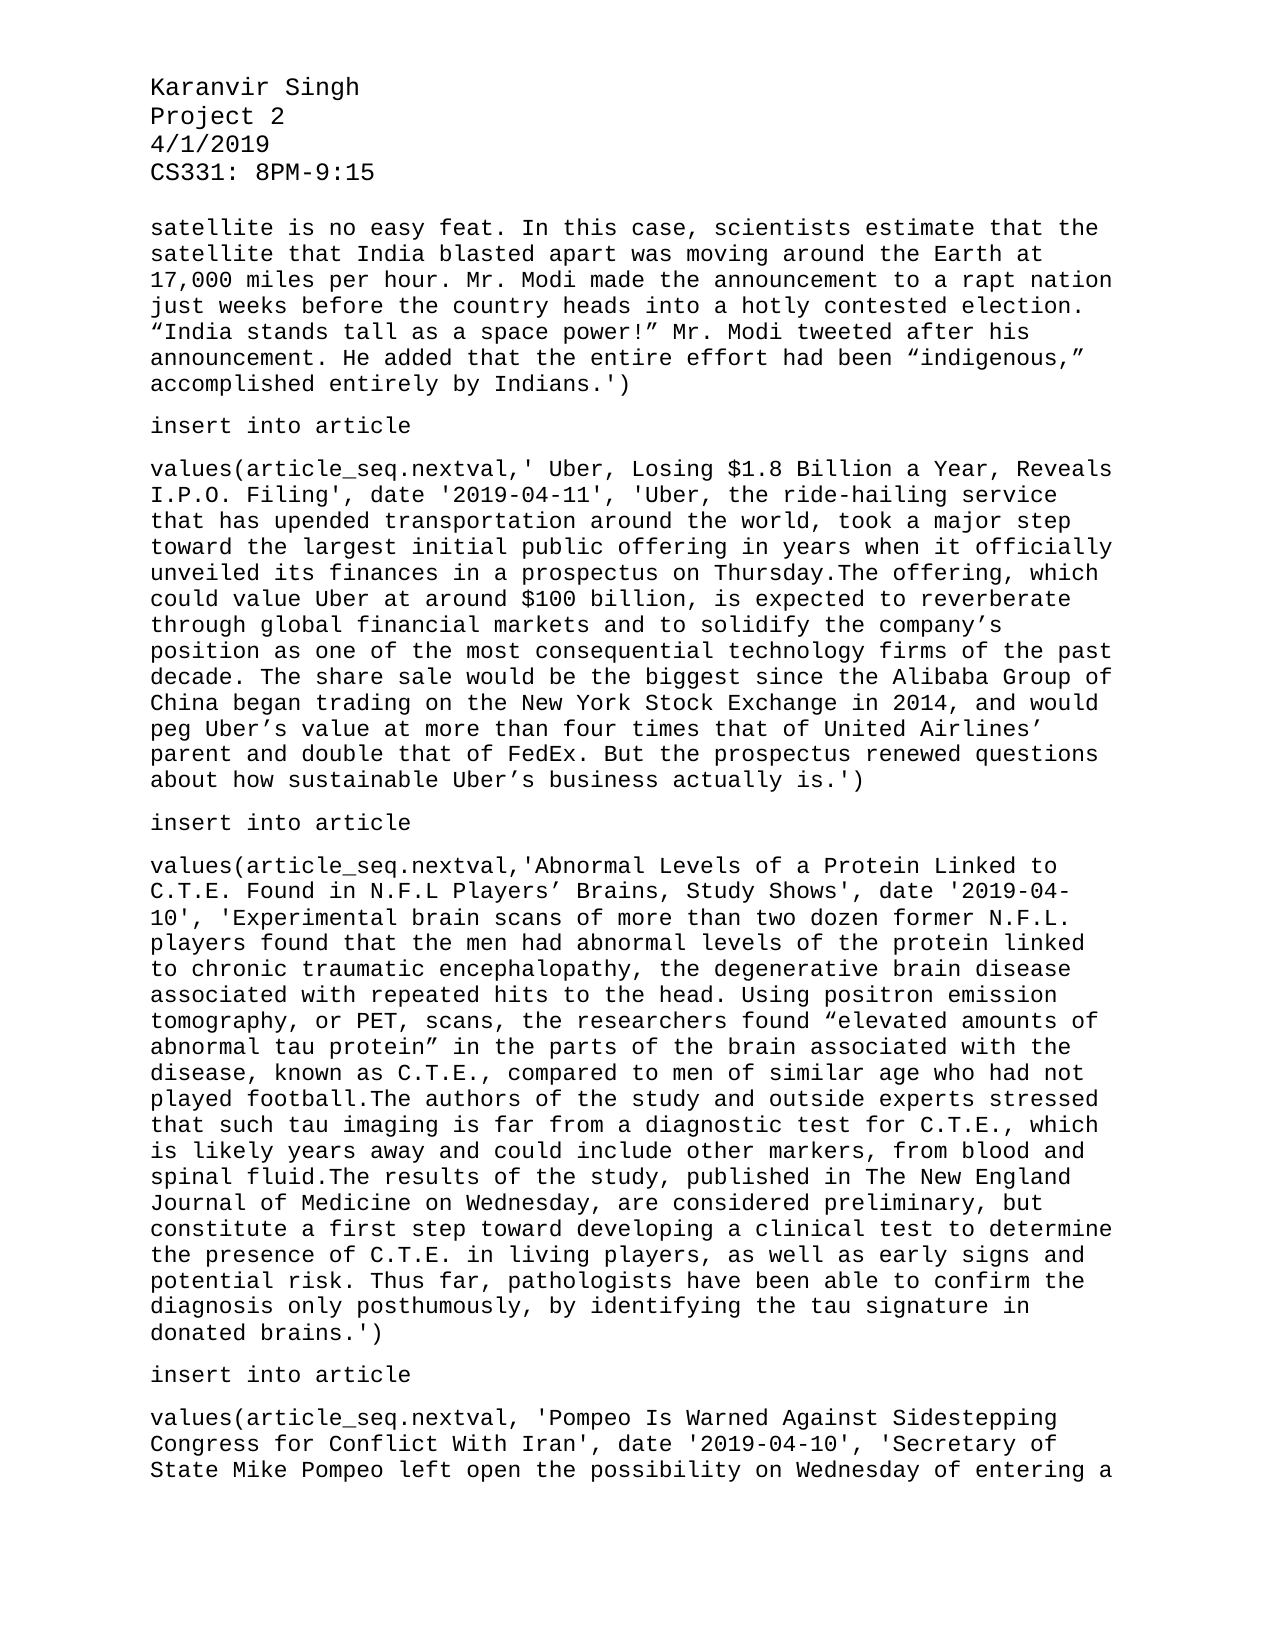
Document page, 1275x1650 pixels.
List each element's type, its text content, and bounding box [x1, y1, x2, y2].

text insert into article [150, 415, 1125, 441]
text insert into article [150, 1363, 1125, 1389]
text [150, 1406, 1125, 1484]
text values(article_seq.nextval,'Abnormal Levels of a Protein Linked to C.T.E. Found in N.F.L Players’ Brains, Study Shows', date '2019-04-10', 'Experimental brain scans of more than two dozen former N.F.L. players found that the men had abnormal levels of the protein linked to chronic traumatic encephalopathy, the degenerative brain disease associated with repeated hits to the head. Using positron emission tomography, or PET, scans, the researchers found “elevated amounts of abnormal tau protein” in the parts of the brain associated with the disease, known as C.T.E., compared to men of similar age who had not played football.The authors of the study and outside experts stressed that such tau imaging is far from a diagnostic test for C.T.E., which is likely years away and could include other markers, from blood and spinal fluid.The results of the study, published in The New England Journal of Medicine on Wednesday, are considered preliminary, but constitute a first step toward developing a clinical test to determine the presence of C.T.E. in living players, as well as early signs and potential risk. Thus far, pathologists have been able to confirm the diagnosis only posthumously, by identifying the tau signature in donated brains.') [150, 854, 1125, 1347]
text values(article_seq.nextval,' Uber, Losing $1.8 Billion a Year, Reveals I.P.O. Filing', date '2019-04-11', 'Uber, the ride-hailing service that has upended transportation around the world, took a major step toward the largest initial public offering in years when it officially unveiled its finances in a prospectus on Thursday.The offering, which could value Uber at around $100 billion, is expected to reverberate through global financial markets and to solidify the company’s position as one of the most consequential technology firms of the past decade. The share sale would be the biggest since the Alibaba Group of China began trading on the New York Stock Exchange in 2014, and would peg Uber’s value at more than four times that of United Airlines’ parent and double that of FedEx. But the prospectus renewed questions about how sustainable Uber’s business actually is.') [150, 457, 1125, 795]
text insert into article [150, 811, 1125, 837]
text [150, 217, 1125, 398]
